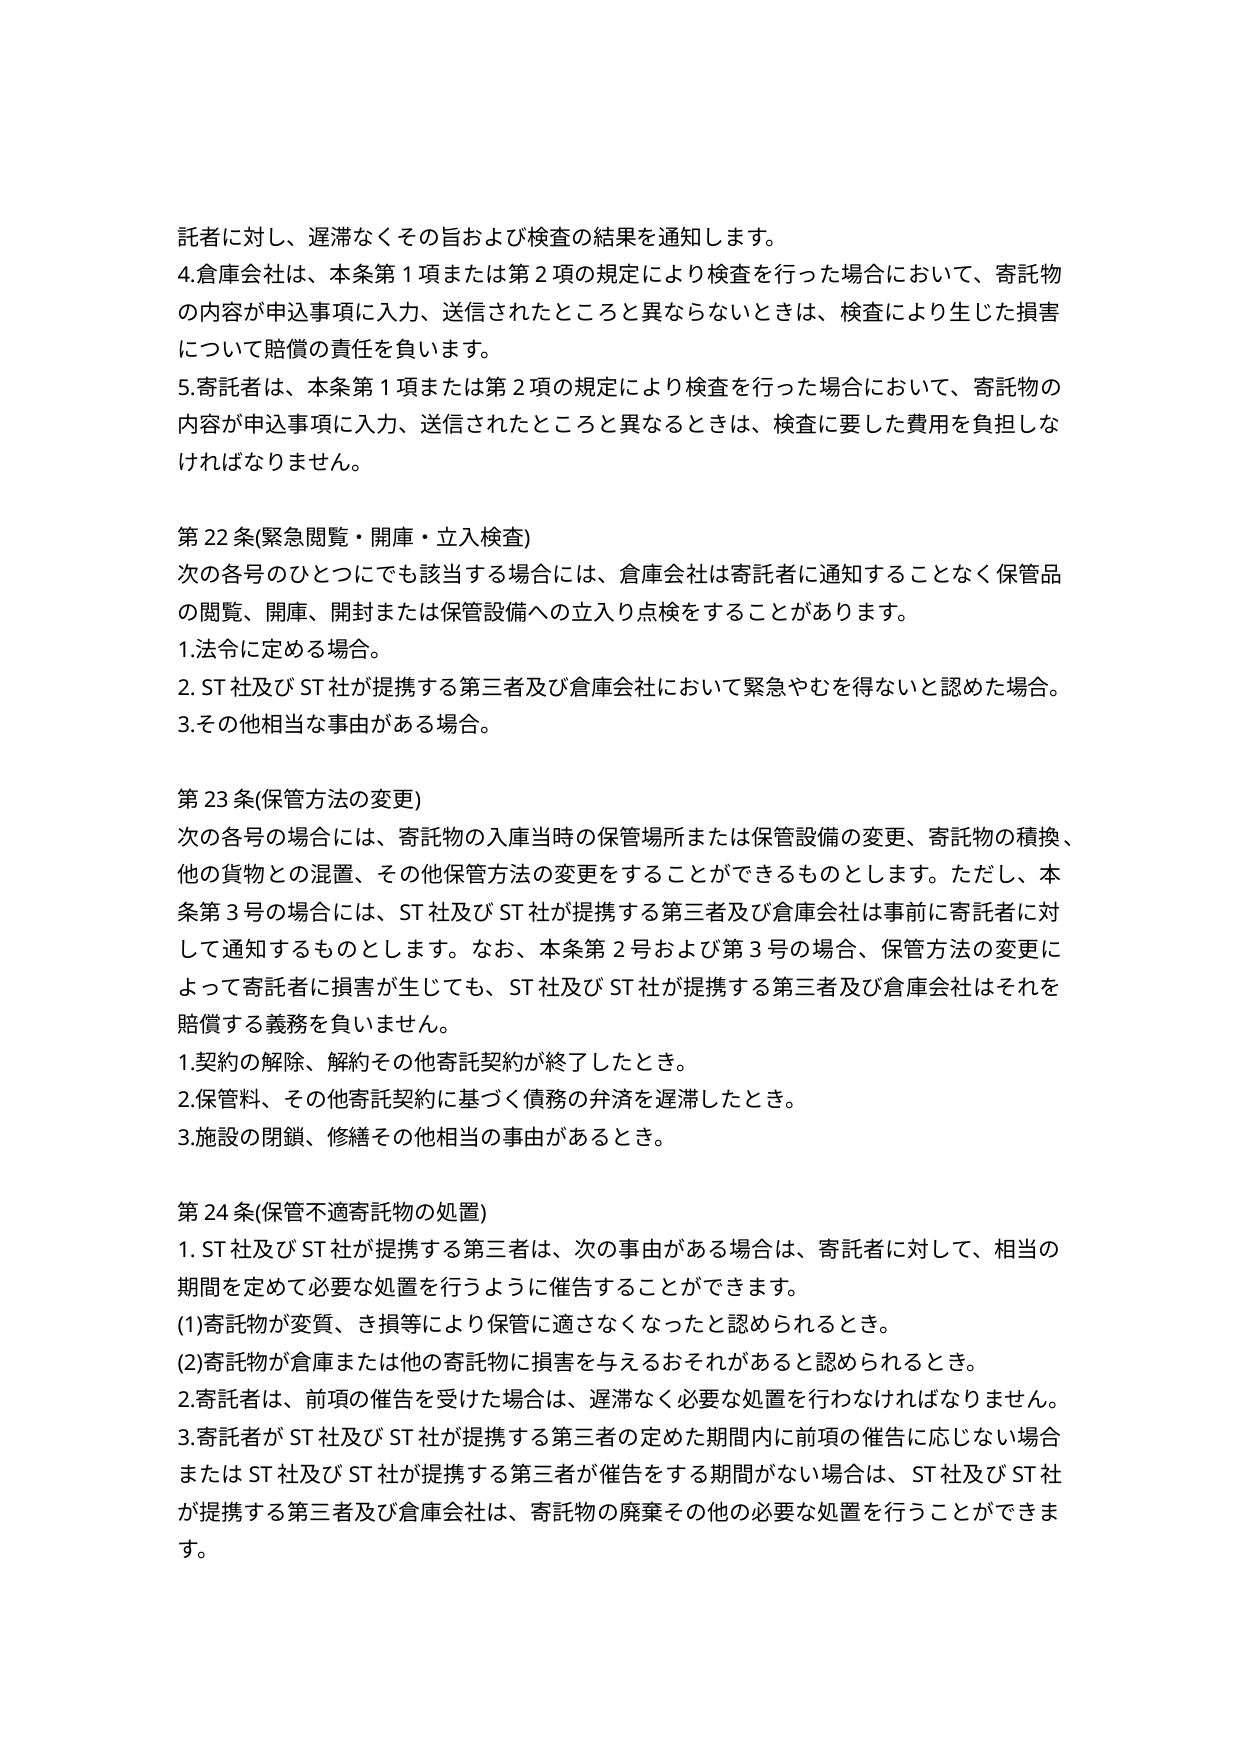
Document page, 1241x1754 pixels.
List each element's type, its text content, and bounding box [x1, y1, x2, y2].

text 2.保管料、その他寄託契約に基づく債務の弁済を遅滞したとき。 [177, 1079, 1063, 1117]
text 第24条(保管不適寄託物の処置) [177, 1192, 1063, 1229]
text 次の各号のひとつにでも該当する場合には、倉庫会社は寄託者に通知することなく保管品の閲覧、開庫、開封または保管設備への立入り点検をすることがあります。 [177, 554, 1063, 629]
text 1. ST社及びST社が提携する第三者は、次の事由がある場合は、寄託者に対して、相当の期間を定めて必要な処置を行うように催告することができます。 [177, 1229, 1063, 1304]
text 2. ST社及びST社が提携する第三者及び倉庫会社において緊急やむを得ないと認めた場合。 [177, 667, 1063, 704]
text 1.契約の解除、解約その他寄託契約が終了したとき。 [177, 1042, 1063, 1079]
text 次の各号の場合には、寄託物の入庫当時の保管場所または保管設備の変更、寄託物の積換、他の貨物との混置、その他保管方法の変更をすることができるものとします。ただし、本条第3号の場合には、ST社及びST社が提携する第三者及び倉庫会社は事前に寄託者に対して通知するものとします。なお、本条第2号および第3号の場合、保管方法の変更によって寄託者に損害が生じても、ST社及びST社が提携する第三者及び倉庫会社はそれを賠償する義務を負いません。 [177, 817, 1063, 1042]
text 第22条(緊急閲覧・開庫・立入検査) [177, 517, 1063, 554]
text 1.法令に定める場合。 [177, 629, 1063, 667]
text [177, 217, 1063, 254]
text 3.寄託者がST社及びST社が提携する第三者の定めた期間内に前項の催告に応じない場合またはST社及びST社が提携する第三者が催告をする期間がない場合は、ST社及びST社が提携する第三者及び倉庫会社は、寄託物の廃棄その他の必要な処置を行うことができます。 [177, 1417, 1063, 1567]
text 3.その他相当な事由がある場合。 [177, 704, 1063, 742]
text 2.寄託者は、前項の催告を受けた場合は、遅滞なく必要な処置を行わなければなりません。 [177, 1379, 1063, 1417]
text 5.寄託者は、本条第1項または第2項の規定により検査を行った場合において、寄託物の内容が申込事項に入力、送信されたところと異なるときは、検査に要した費用を負担しなければなりません。 [177, 367, 1063, 479]
text 4.倉庫会社は、本条第1項または第2項の規定により検査を行った場合において、寄託物の内容が申込事項に入力、送信されたところと異ならないときは、検査により生じた損害について賠償の責任を負います。 [177, 254, 1063, 367]
text 3.施設の閉鎖、修繕その他相当の事由があるとき。 [177, 1117, 1063, 1154]
text (2)寄託物が倉庫または他の寄託物に損害を与えるおそれがあると認められるとき。 [177, 1342, 1063, 1379]
text 第23条(保管方法の変更) [177, 779, 1063, 817]
text (1)寄託物が変質、き損等により保管に適さなくなったと認められるとき。 [177, 1304, 1063, 1342]
